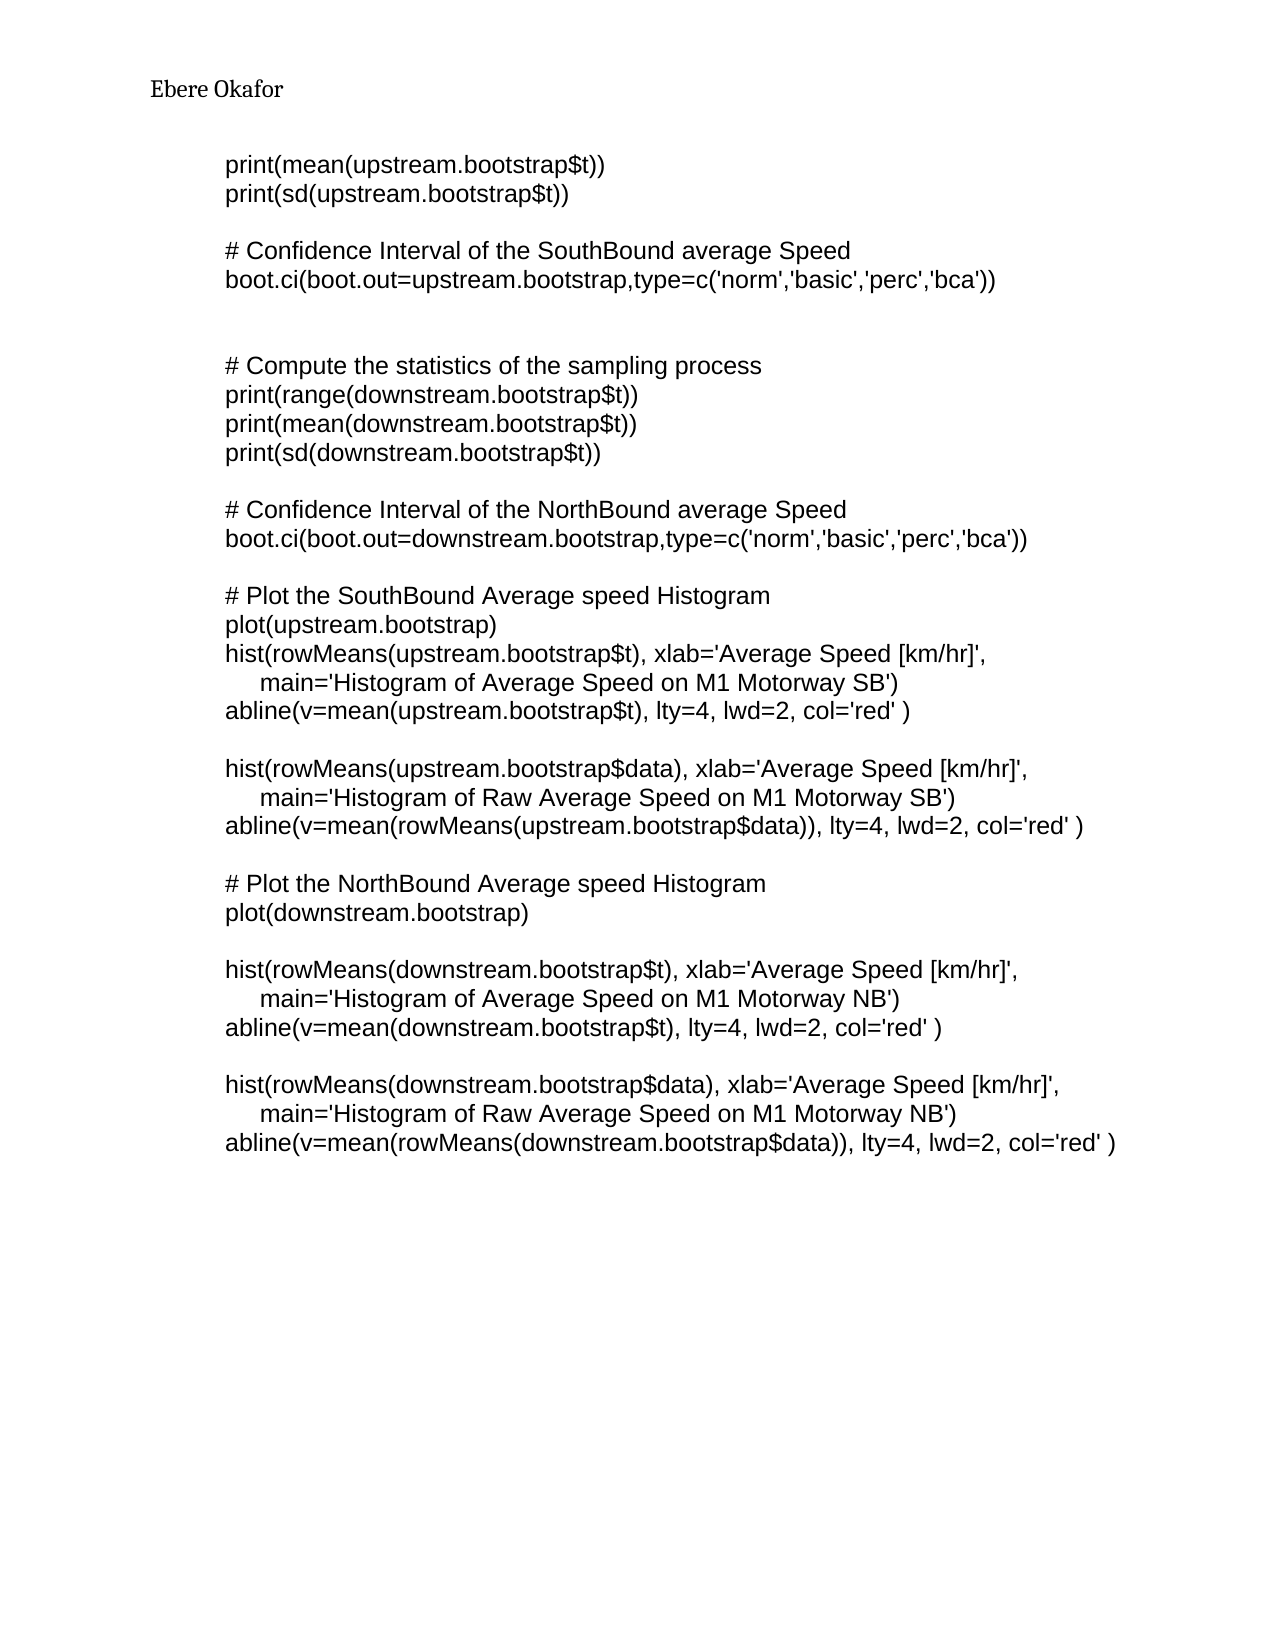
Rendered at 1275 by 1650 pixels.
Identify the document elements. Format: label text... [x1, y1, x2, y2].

list # Plot the NorthBound Average speed Histogram [225, 869, 1125, 897]
list main='Histogram of Average Speed on M1 Motorway NB') [225, 984, 1125, 1012]
list print(mean(downstream.bootstrap$t)) [225, 409, 1125, 437]
list hist(rowMeans(downstream.bootstrap$t), xlab='Average Speed [km/hr]', [225, 955, 1125, 984]
list hist(rowMeans(upstream.bootstrap$data), xlab='Average Speed [km/hr]', [225, 754, 1125, 782]
list print(sd(downstream.bootstrap$t)) [225, 437, 1125, 466]
list main='Histogram of Average Speed on M1 Motorway SB') [225, 667, 1125, 696]
list boot.ci(boot.out=upstream.bootstrap,type=c('norm','basic','perc','bca')) [225, 265, 1125, 294]
list main='Histogram of Raw Average Speed on M1 Motorway NB') [225, 1099, 1125, 1127]
list # Compute the statistics of the sampling process [225, 351, 1125, 380]
list print(range(downstream.bootstrap$t)) [225, 380, 1125, 409]
list abline(v=mean(rowMeans(upstream.bootstrap$data)), lty=4, lwd=2, col='red' ) [225, 811, 1125, 840]
list print(sd(upstream.bootstrap$t)) [225, 179, 1125, 207]
list # Confidence Interval of the NorthBound average Speed [225, 495, 1125, 524]
list hist(rowMeans(upstream.bootstrap$t), xlab='Average Speed [km/hr]', [225, 639, 1125, 667]
list # Confidence Interval of the SouthBound average Speed [225, 236, 1125, 265]
list plot(upstream.bootstrap) [225, 610, 1125, 639]
list abline(v=mean(downstream.bootstrap$t), lty=4, lwd=2, col='red' ) [225, 1012, 1125, 1041]
list boot.ci(boot.out=downstream.bootstrap,type=c('norm','basic','perc','bca')) [225, 524, 1125, 552]
list hist(rowMeans(downstream.bootstrap$data), xlab='Average Speed [km/hr]', [225, 1070, 1125, 1099]
list main='Histogram of Raw Average Speed on M1 Motorway SB') [225, 782, 1125, 811]
list plot(downstream.bootstrap) [225, 897, 1125, 926]
list print(mean(upstream.bootstrap$t)) [225, 150, 1125, 179]
list abline(v=mean(upstream.bootstrap$t), lty=4, lwd=2, col='red' ) [225, 696, 1125, 725]
list abline(v=mean(rowMeans(downstream.bootstrap$data)), lty=4, lwd=2, col='red' ) [225, 1127, 1125, 1156]
list # Plot the SouthBound Average speed Histogram [225, 581, 1125, 610]
